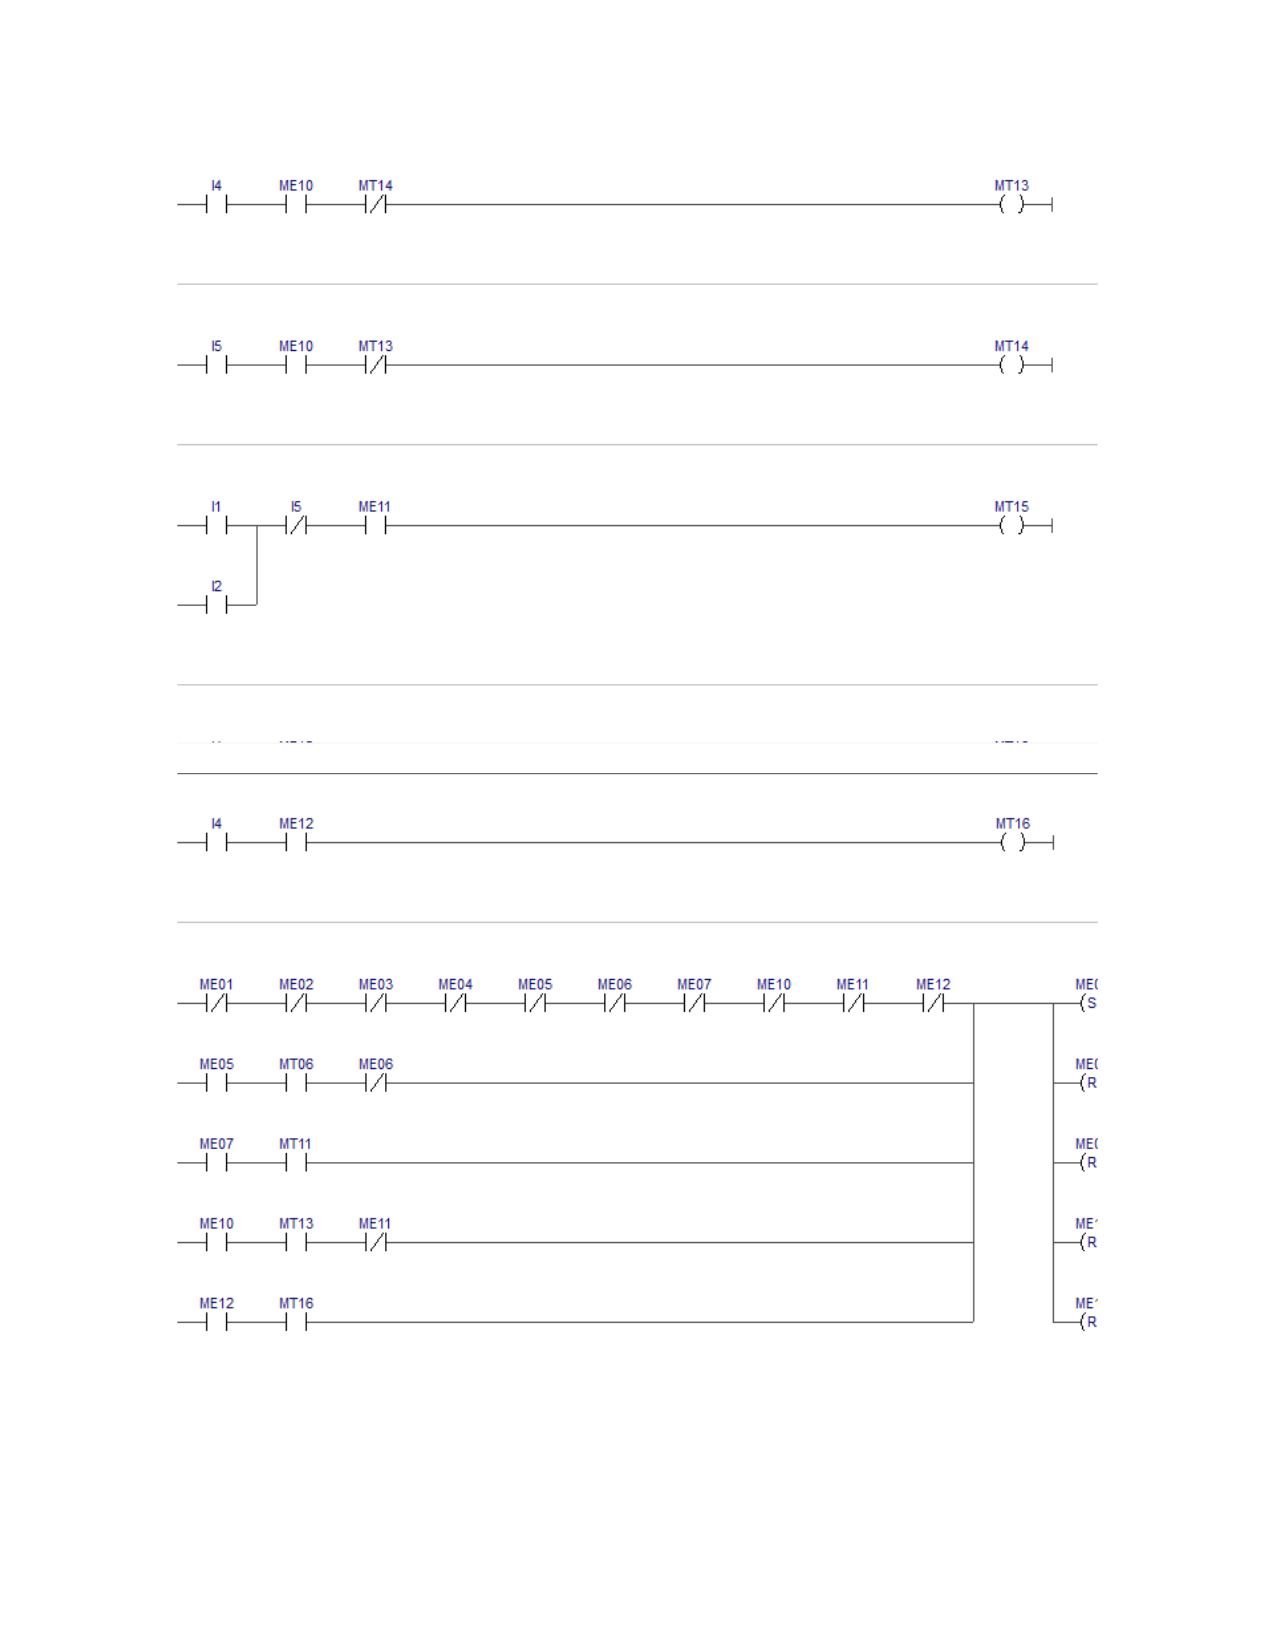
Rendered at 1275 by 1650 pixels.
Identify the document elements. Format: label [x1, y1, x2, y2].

picture [177, 147, 1098, 744]
picture [177, 773, 1098, 1367]
